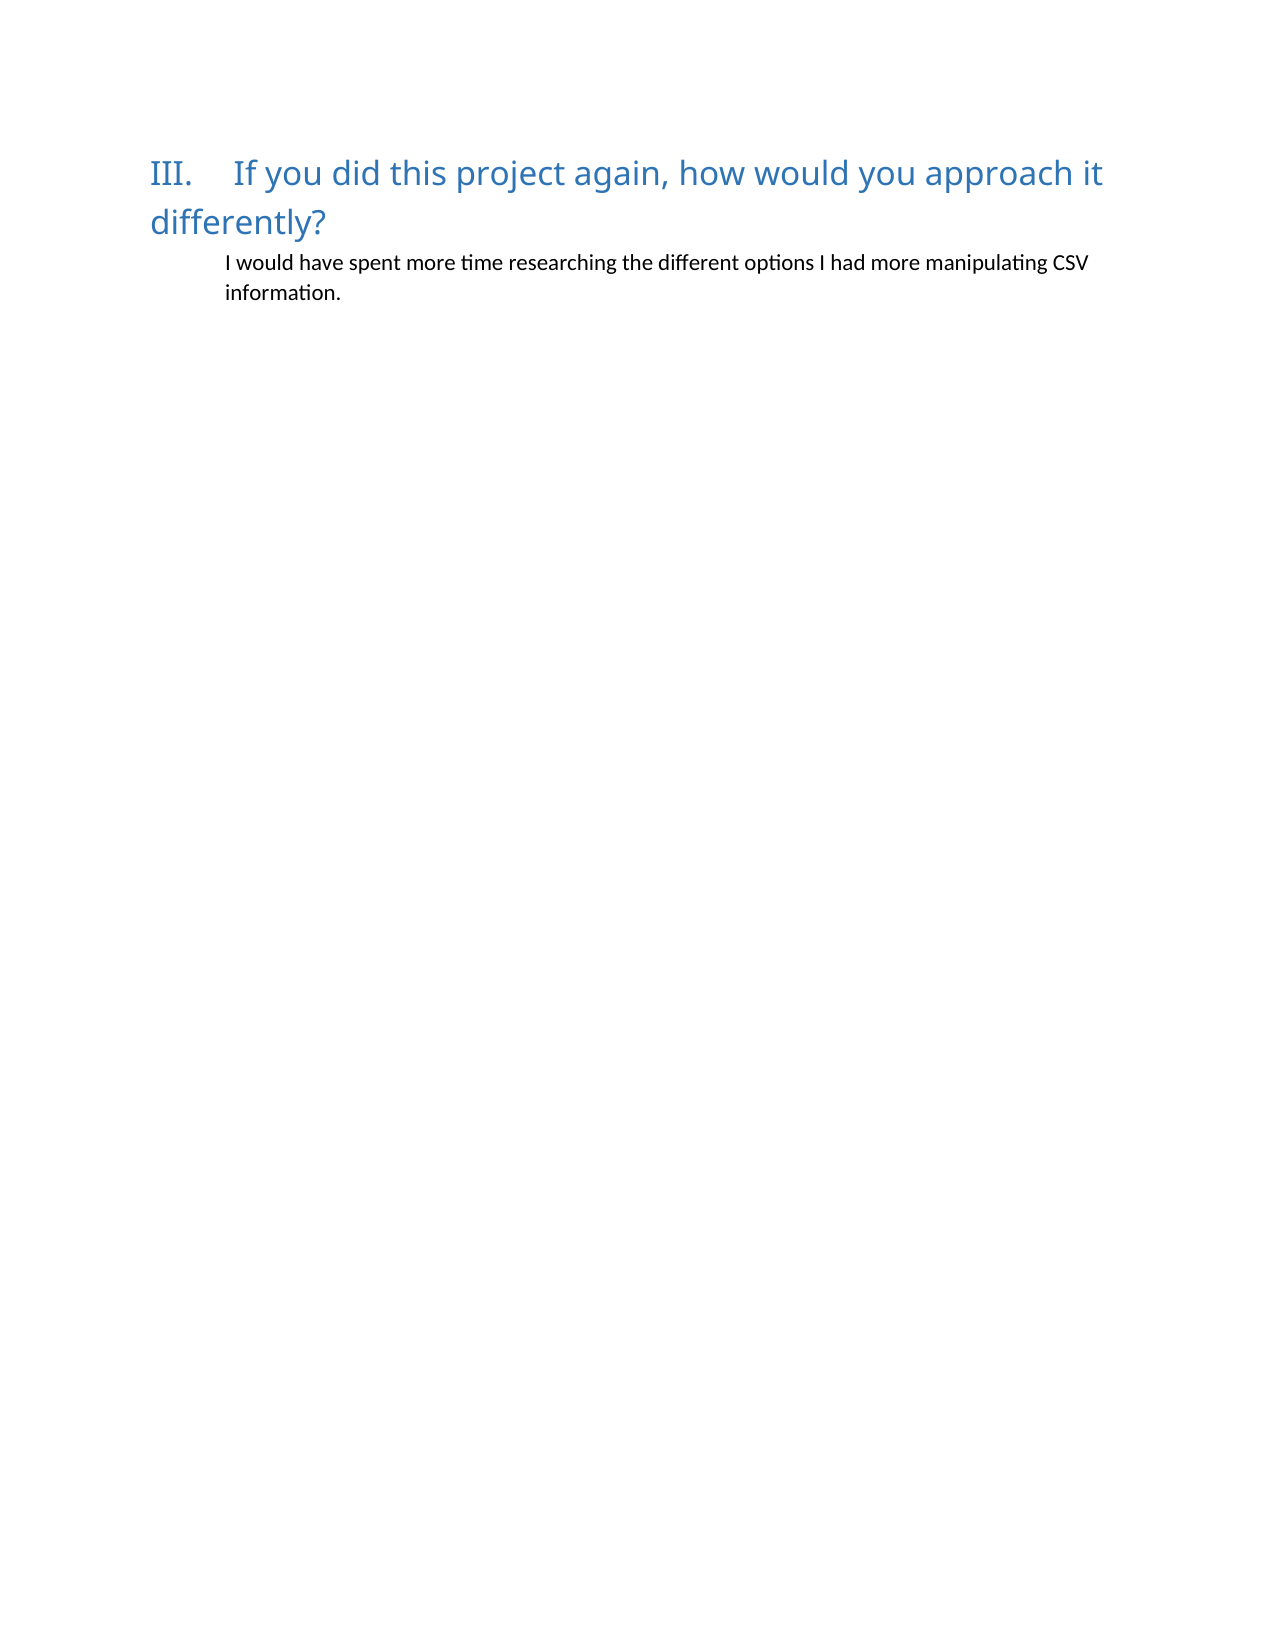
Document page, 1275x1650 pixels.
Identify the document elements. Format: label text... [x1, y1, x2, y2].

text I would have spent more time researching the different options I had more manipulating CSV information. [225, 248, 1125, 306]
subtitle If you did this project again, how would you approach it differently? [150, 150, 1125, 244]
